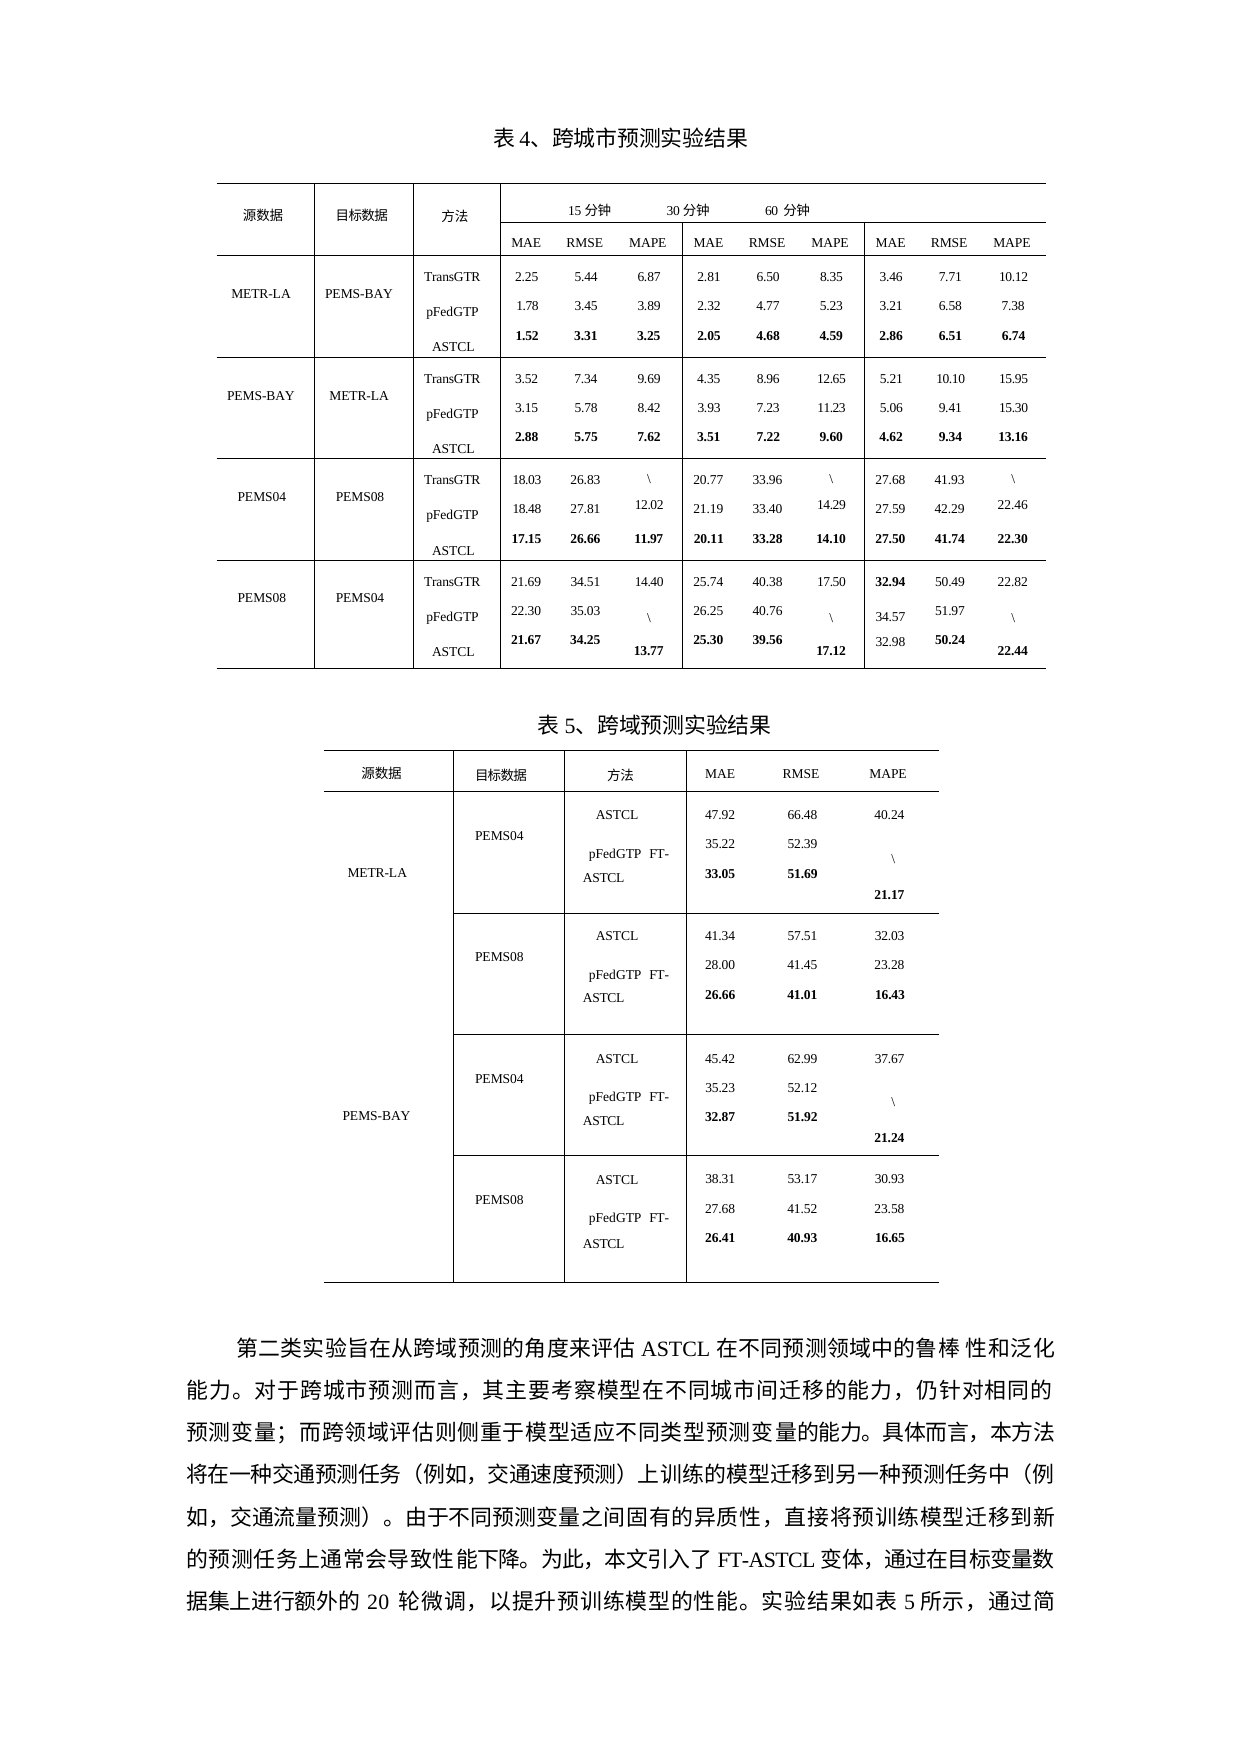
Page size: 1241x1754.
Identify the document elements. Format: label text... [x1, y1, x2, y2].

text 表4、跨城市预测实验结果 [185, 121, 1055, 153]
table_cell MAPE [801, 223, 864, 255]
table_cell 41.34 28.00 26.66 [687, 914, 764, 1034]
table_cell ASTCL pFedGTP FT-ASTCL [565, 792, 686, 913]
table_header RMSE [765, 751, 851, 791]
table_cell TransGTR pFedGTP ASTCL [414, 358, 500, 458]
table_cell 62.99 52.12 51.92 [765, 1035, 851, 1155]
table_cell RMSE [556, 223, 618, 255]
table_cell 10.10 9.41 9.34 [920, 358, 983, 458]
table_cell 32.03 23.28 16.43 [851, 914, 939, 1034]
table_cell PEMS04 [315, 561, 413, 668]
table_cell PEMS08 [454, 914, 564, 1034]
table_cell 3.46 3.21 2.86 [865, 256, 920, 357]
table_cell 21.69 22.30 21.67 [501, 561, 556, 668]
table_header 源数据 [324, 751, 453, 791]
table_cell PEMS04 [217, 459, 314, 560]
table_cell MAE [683, 223, 738, 255]
table_cell 20.77 21.19 20.11 [683, 459, 738, 560]
table_cell 33.96 33.40 33.28 [738, 459, 801, 560]
table_cell PEMS08 [315, 459, 413, 560]
table_cell METR-LA [315, 358, 413, 458]
table_cell 34.51 35.03 34.25 [556, 561, 618, 668]
table_cell 7.71 6.58 6.51 [920, 256, 983, 357]
table_cell 40.38 40.76 39.56 [738, 561, 801, 668]
table_cell TransGTR pFedGTP ASTCL [414, 256, 500, 357]
table_header 目标数据 [454, 751, 564, 791]
table_cell 18.03 18.48 17.15 [501, 459, 556, 560]
table_cell \ 12.02 11.97 [619, 459, 682, 560]
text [186, 1331, 1055, 1615]
table_cell MAPE [619, 223, 682, 255]
table_cell 8.96 7.23 7.22 [738, 358, 801, 458]
table_cell MAE [501, 223, 556, 255]
table_cell 7.34 5.78 5.75 [556, 358, 618, 458]
table_cell 26.83 27.81 26.66 [556, 459, 618, 560]
table_cell 3.52 3.15 2.88 [501, 358, 556, 458]
table_cell 4.35 3.93 3.51 [683, 358, 738, 458]
table_cell 25.74 26.25 25.30 [683, 561, 738, 668]
table_cell 38.31 27.68 26.41 [687, 1156, 764, 1282]
table_cell PEMS-BAY [217, 358, 314, 458]
text 表 5、跨域预测实验结果 [494, 708, 1055, 740]
table_header 目标数据 [315, 184, 413, 255]
table_header 方法 [414, 184, 500, 255]
table_cell 2.25 1.78 1.52 [501, 256, 556, 357]
table_cell 15.95 15.30 13.16 [983, 358, 1046, 458]
table_header 源数据 [217, 184, 314, 255]
table_cell \ 14.29 14.10 [801, 459, 864, 560]
table_cell 47.92 35.22 33.05 [687, 792, 764, 913]
table_cell \ 22.46 22.30 [983, 459, 1046, 560]
table_cell 12.65 11.23 9.60 [801, 358, 864, 458]
table_cell 6.50 4.77 4.68 [738, 256, 801, 357]
table_cell 41.93 42.29 41.74 [920, 459, 983, 560]
table_cell 66.48 52.39 51.69 [765, 792, 851, 913]
table_cell 22.82 \ 22.44 [983, 561, 1046, 668]
table_cell 37.67 \ 21.24 [851, 1035, 939, 1155]
table_cell PEMS04 [454, 1035, 564, 1155]
table_cell MAE [865, 223, 920, 255]
table_cell 5.44 3.45 3.31 [556, 256, 618, 357]
table_cell 8.35 5.23 4.59 [801, 256, 864, 357]
table_cell RMSE [920, 223, 983, 255]
table_cell 2.81 2.32 2.05 [683, 256, 738, 357]
table_cell 45.42 35.23 32.87 [687, 1035, 764, 1155]
table_cell 57.51 41.45 41.01 [765, 914, 851, 1034]
table_cell 17.50 \ 17.12 [801, 561, 864, 668]
table_cell 32.94 34.57 32.98 [865, 561, 920, 668]
table_cell ASTCL pFedGTP FT-ASTCL [565, 1156, 686, 1282]
table_cell 9.69 8.42 7.62 [619, 358, 682, 458]
table_cell TransGTR pFedGTP ASTCL [414, 561, 500, 668]
table_cell 40.24 \ 21.17 [851, 792, 939, 913]
table_cell 50.49 51.97 50.24 [920, 561, 983, 668]
table_cell PEMS08 [454, 1156, 564, 1282]
table_cell TransGTR pFedGTP ASTCL [414, 459, 500, 560]
table_cell PEMS04 [454, 792, 564, 913]
table_header MAE [687, 751, 764, 791]
table_cell 14.40 \ 13.77 [619, 561, 682, 668]
table_cell 10.12 7.38 6.74 [983, 256, 1046, 357]
table_cell ASTCL pFedGTP FT-ASTCL [565, 914, 686, 1034]
table_cell 6.87 3.89 3.25 [619, 256, 682, 357]
table_cell 5.21 5.06 4.62 [865, 358, 920, 458]
table_cell RMSE [738, 223, 801, 255]
table_cell MAPE [983, 223, 1046, 255]
table_cell METR-LA [217, 256, 314, 357]
table_cell 27.68 27.59 27.50 [865, 459, 920, 560]
table_cell ASTCL pFedGTP FT-ASTCL [565, 1035, 686, 1155]
table_cell METR-LA [324, 792, 453, 1034]
table_header 15 分钟 30 分钟 60 分钟 [501, 184, 1046, 222]
table_cell PEMS-BAY [324, 1034, 453, 1282]
table_cell PEMS-BAY [315, 256, 413, 357]
table_cell 30.93 23.58 16.65 [851, 1156, 939, 1282]
table_cell PEMS08 [217, 561, 314, 668]
table_header 方法 [565, 751, 686, 791]
table_cell 53.17 41.52 40.93 [765, 1156, 851, 1282]
table_header MAPE [851, 751, 939, 791]
